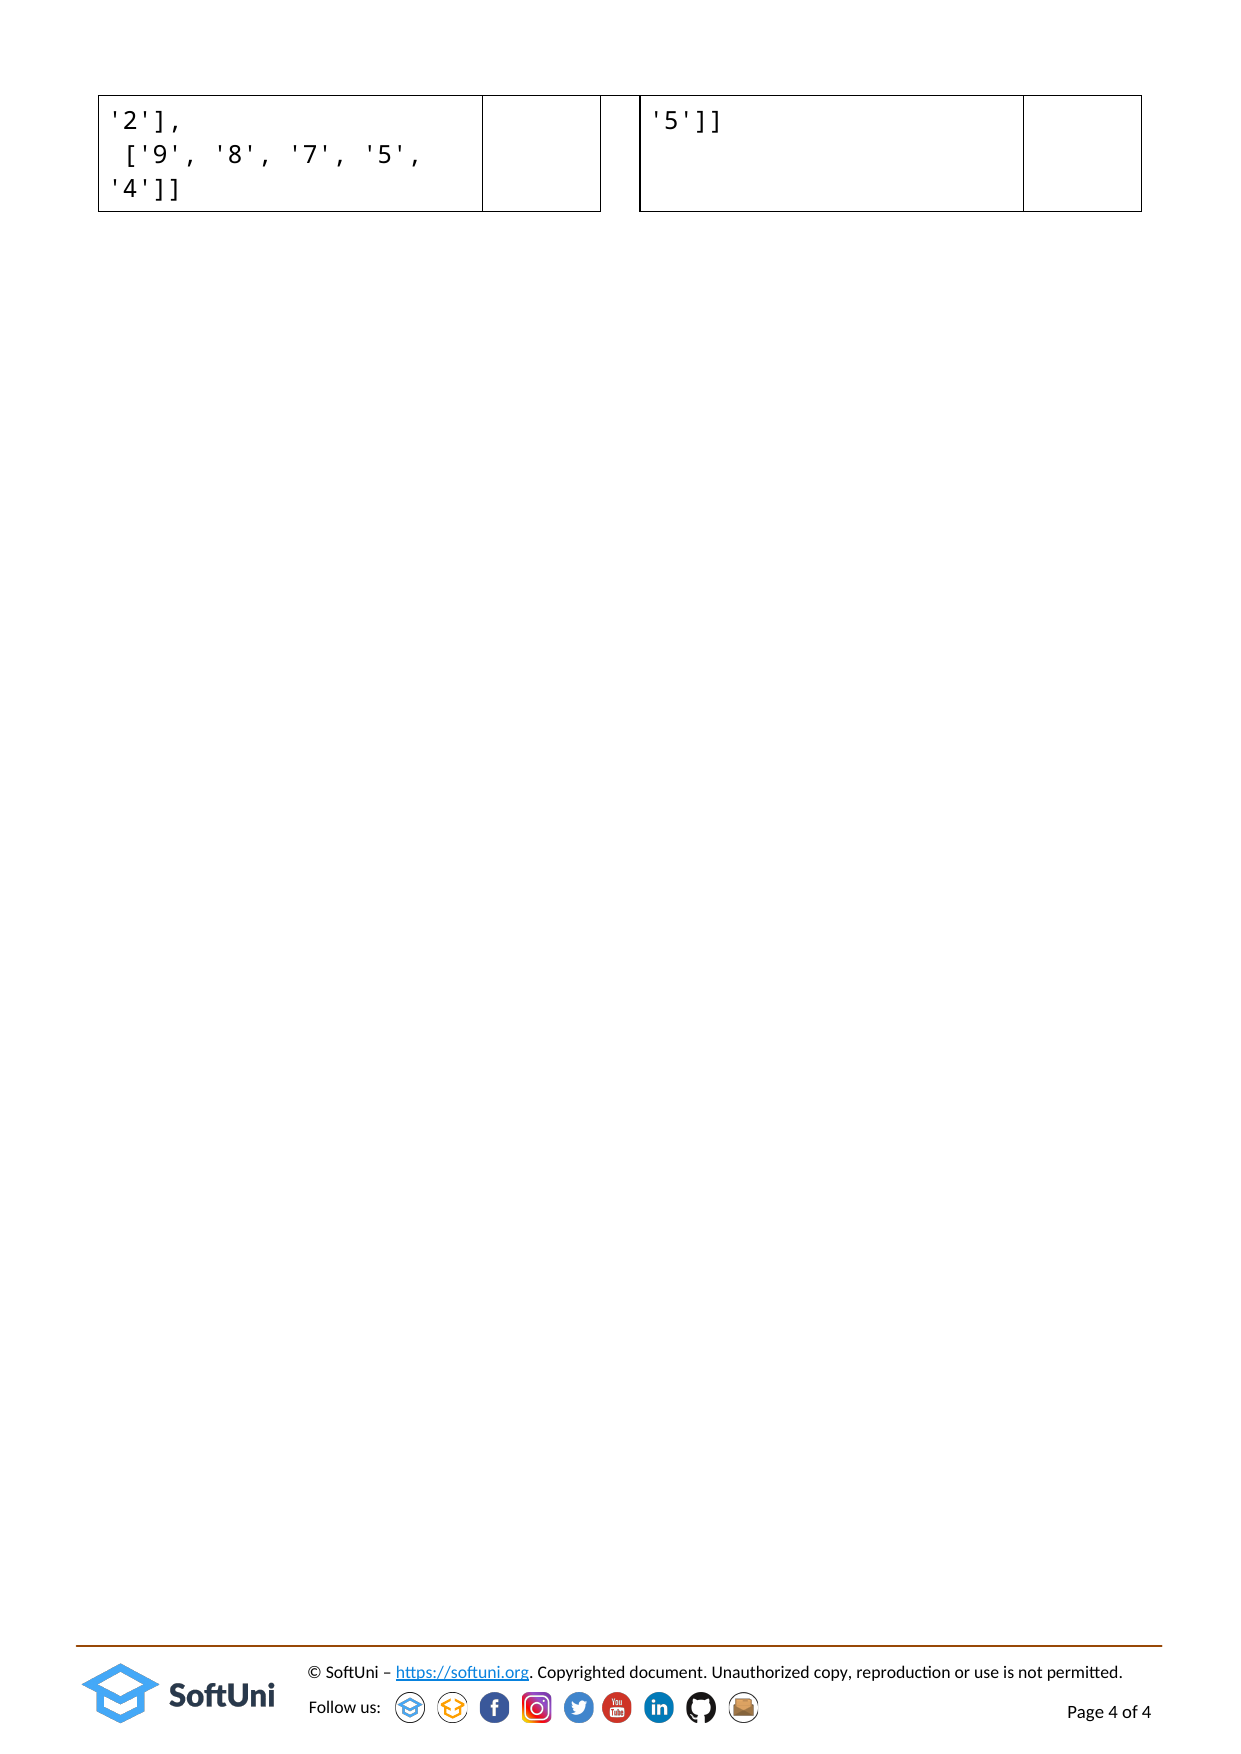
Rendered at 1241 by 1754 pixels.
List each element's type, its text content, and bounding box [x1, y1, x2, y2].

table_cell 2 [1024, 96, 1141, 211]
picture [395, 1692, 425, 1723]
picture [479, 1692, 510, 1723]
picture [658, 1705, 667, 1714]
table_cell 1 [483, 96, 600, 211]
picture [602, 1692, 632, 1723]
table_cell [99, 96, 482, 211]
picture [522, 1692, 552, 1723]
picture [437, 1692, 468, 1723]
picture [728, 1692, 759, 1723]
picture [665, 1714, 674, 1723]
picture [644, 1692, 653, 1701]
picture [665, 1692, 674, 1701]
picture [644, 1714, 653, 1723]
picture [686, 1692, 716, 1723]
picture [564, 1692, 594, 1723]
picture [75, 1658, 281, 1729]
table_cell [641, 96, 1023, 211]
